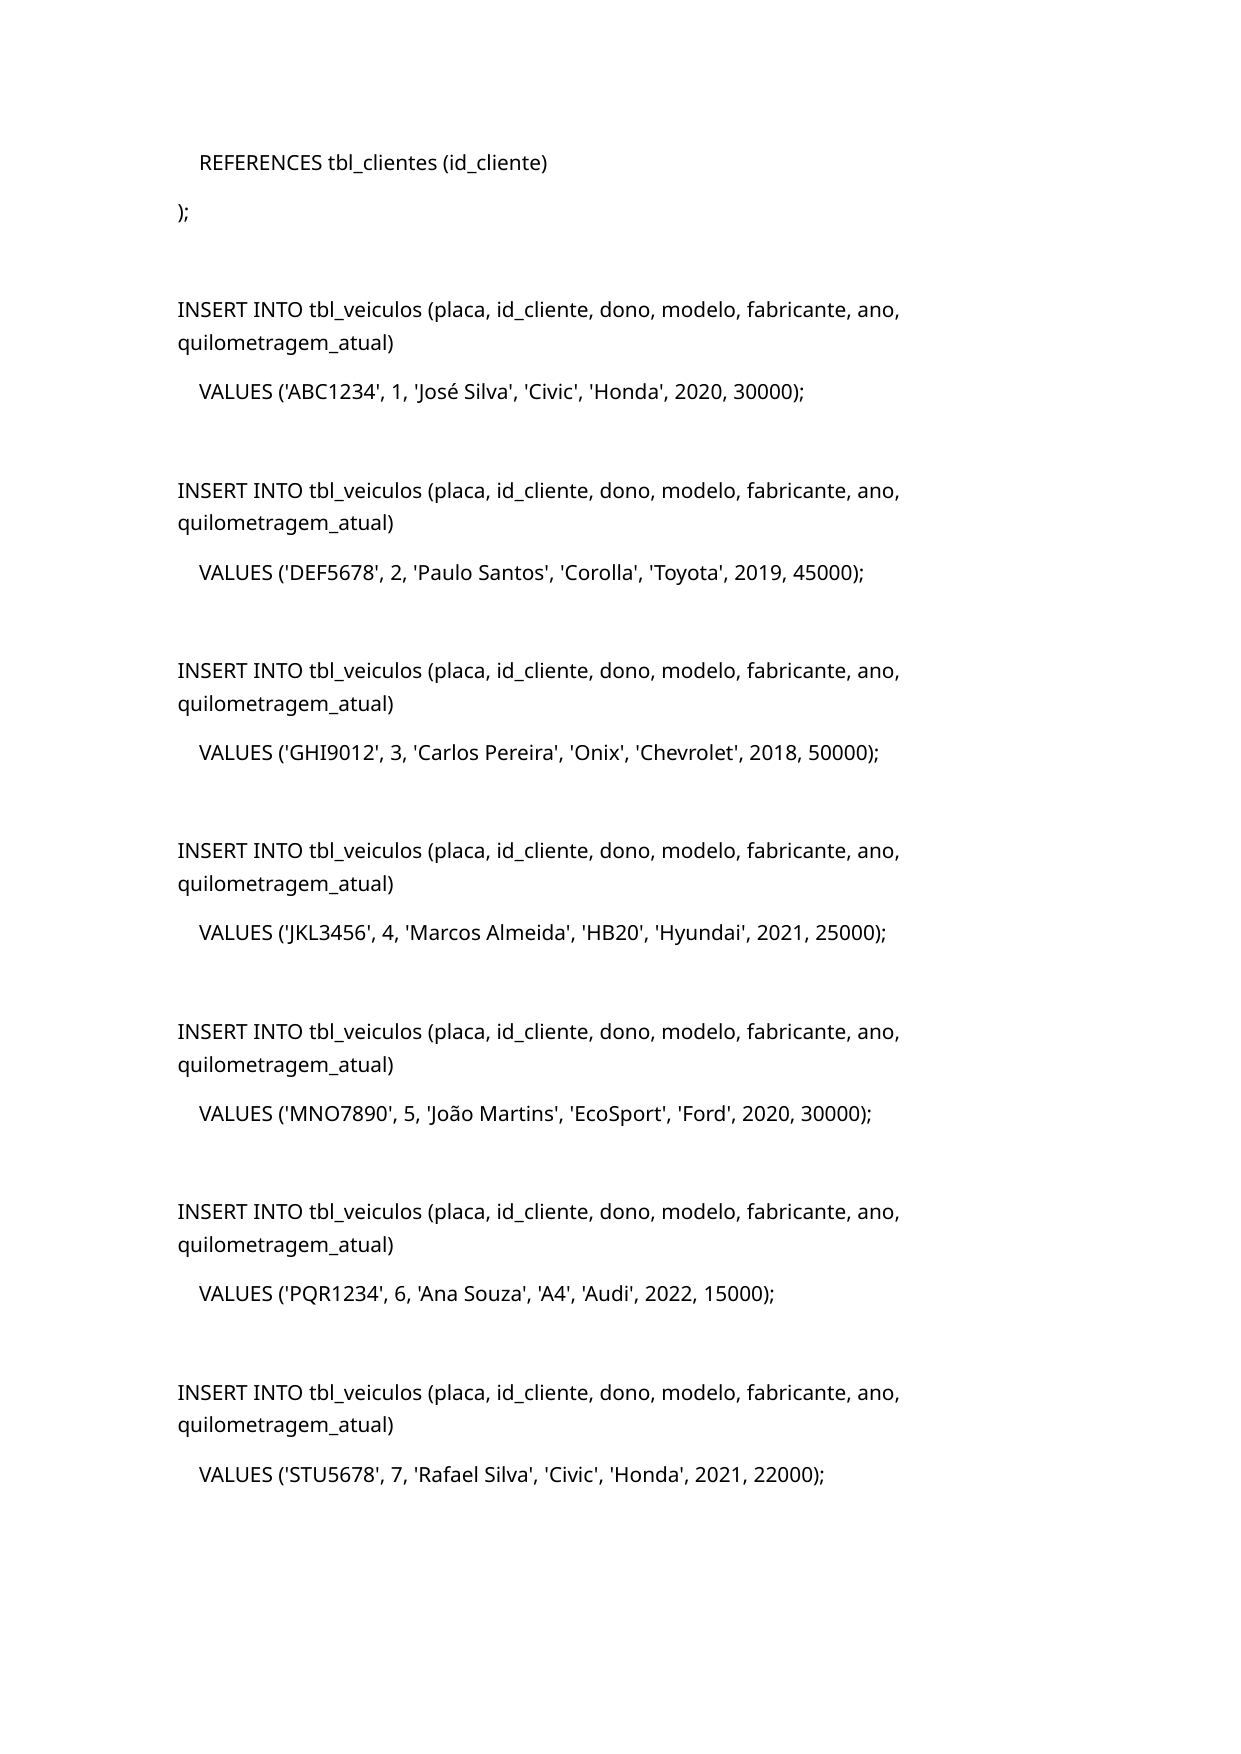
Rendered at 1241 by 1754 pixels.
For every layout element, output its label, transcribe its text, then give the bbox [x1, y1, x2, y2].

text ); [177, 197, 1063, 225]
text VALUES ('STU5678', 7, 'Rafael Silva', 'Civic', 'Honda', 2021, 22000); [177, 1460, 1063, 1488]
text VALUES ('GHI9012', 3, 'Carlos Pereira', 'Onix', 'Chevrolet', 2018, 50000); [177, 738, 1063, 767]
text VALUES ('JKL3456', 4, 'Marcos Almeida', 'HB20', 'Hyundai', 2021, 25000); [177, 918, 1063, 947]
text REFERENCES tbl_clientes (id_cliente) [177, 148, 1063, 176]
text INSERT INTO tbl_veiculos (placa, id_cliente, dono, modelo, fabricante, ano, quilometragem_atual) [177, 1197, 1063, 1258]
text VALUES ('MNO7890', 5, 'João Martins', 'EcoSport', 'Ford', 2020, 30000); [177, 1099, 1063, 1127]
text INSERT INTO tbl_veiculos (placa, id_cliente, dono, modelo, fabricante, ano, quilometragem_atual) [177, 1017, 1063, 1078]
text INSERT INTO tbl_veiculos (placa, id_cliente, dono, modelo, fabricante, ano, quilometragem_atual) [177, 476, 1063, 537]
text VALUES ('ABC1234', 1, 'José Silva', 'Civic', 'Honda', 2020, 30000); [177, 377, 1063, 406]
text INSERT INTO tbl_veiculos (placa, id_cliente, dono, modelo, fabricante, ano, quilometragem_atual) [177, 295, 1063, 356]
text INSERT INTO tbl_veiculos (placa, id_cliente, dono, modelo, fabricante, ano, quilometragem_atual) [177, 656, 1063, 717]
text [177, 1378, 1063, 1439]
text INSERT INTO tbl_veiculos (placa, id_cliente, dono, modelo, fabricante, ano, quilometragem_atual) [177, 837, 1063, 898]
text VALUES ('DEF5678', 2, 'Paulo Santos', 'Corolla', 'Toyota', 2019, 45000); [177, 558, 1063, 586]
text VALUES ('PQR1234', 6, 'Ana Souza', 'A4', 'Audi', 2022, 15000); [177, 1279, 1063, 1308]
